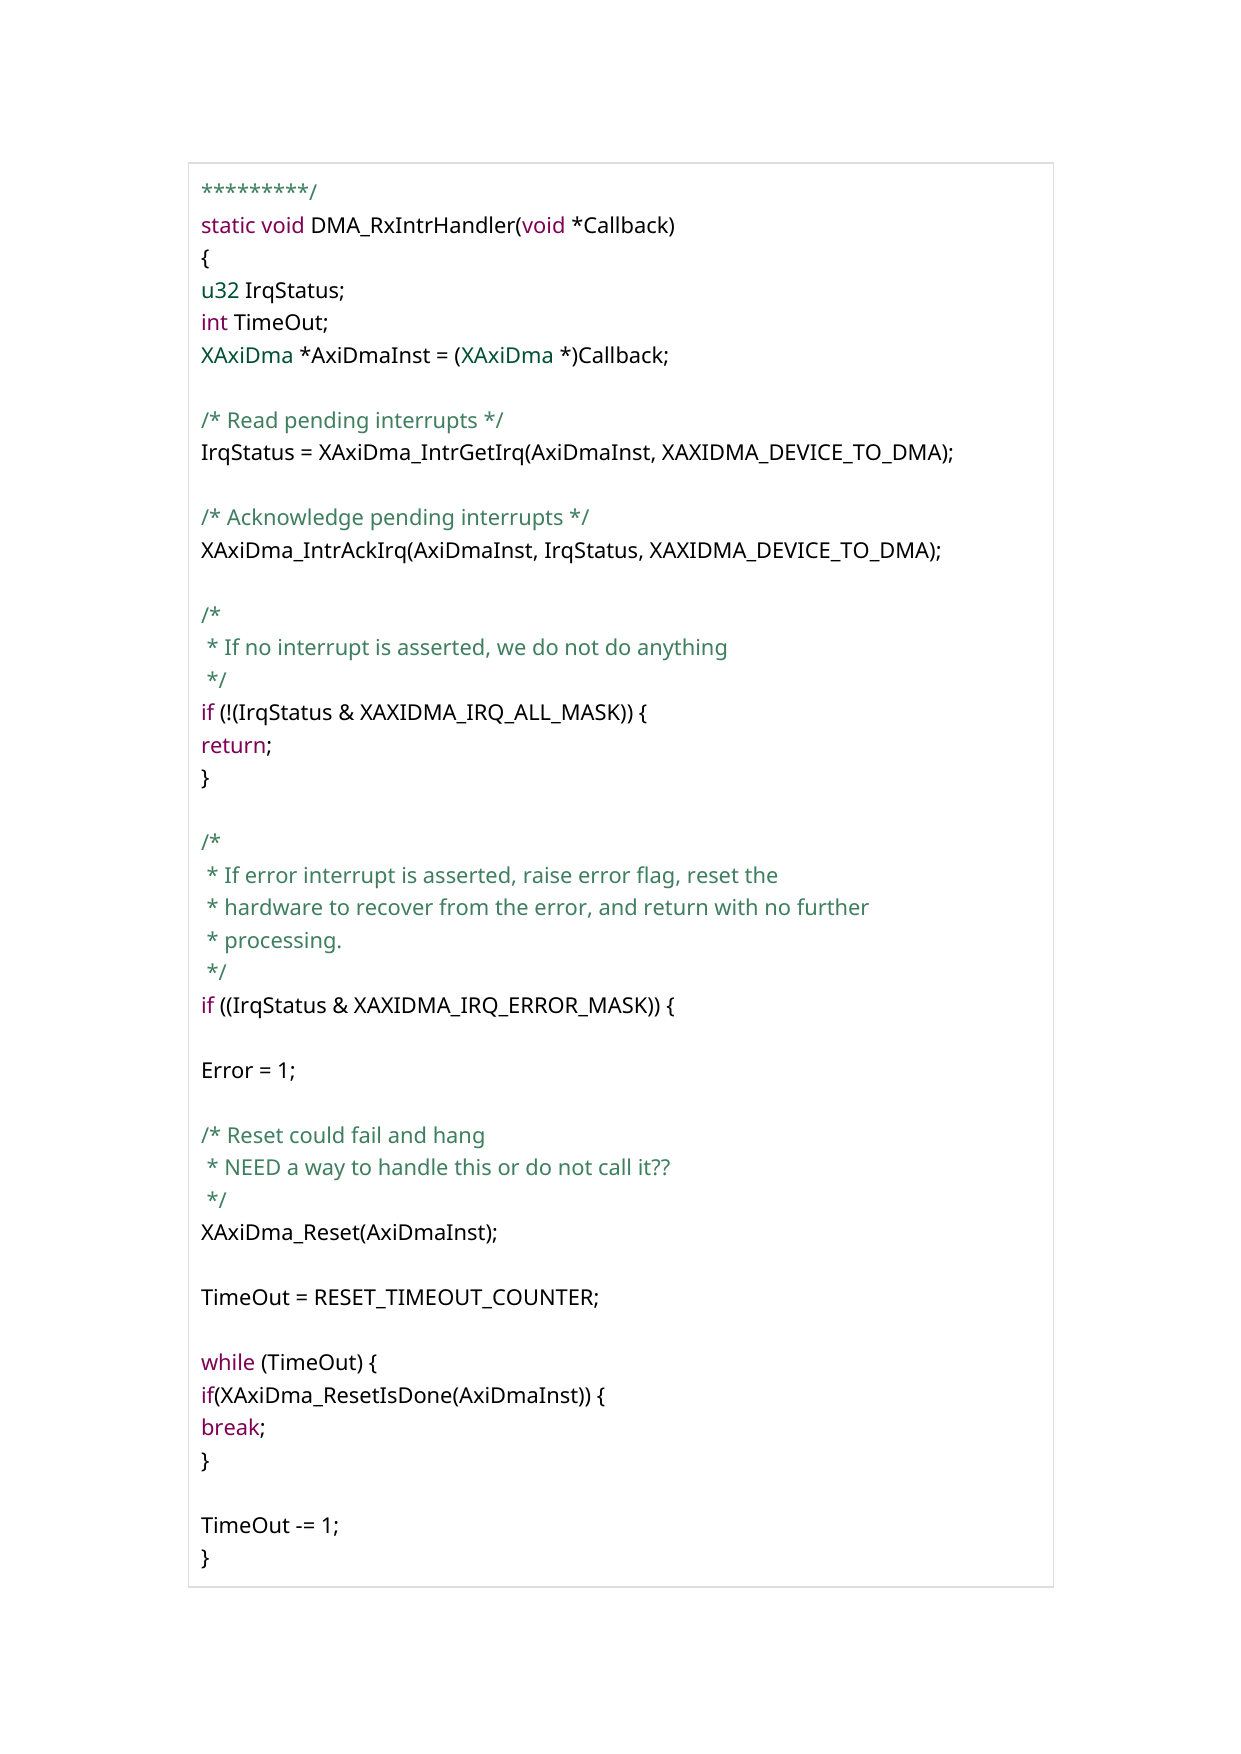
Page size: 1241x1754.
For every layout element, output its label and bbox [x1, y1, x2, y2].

table_header [189, 164, 1053, 1586]
